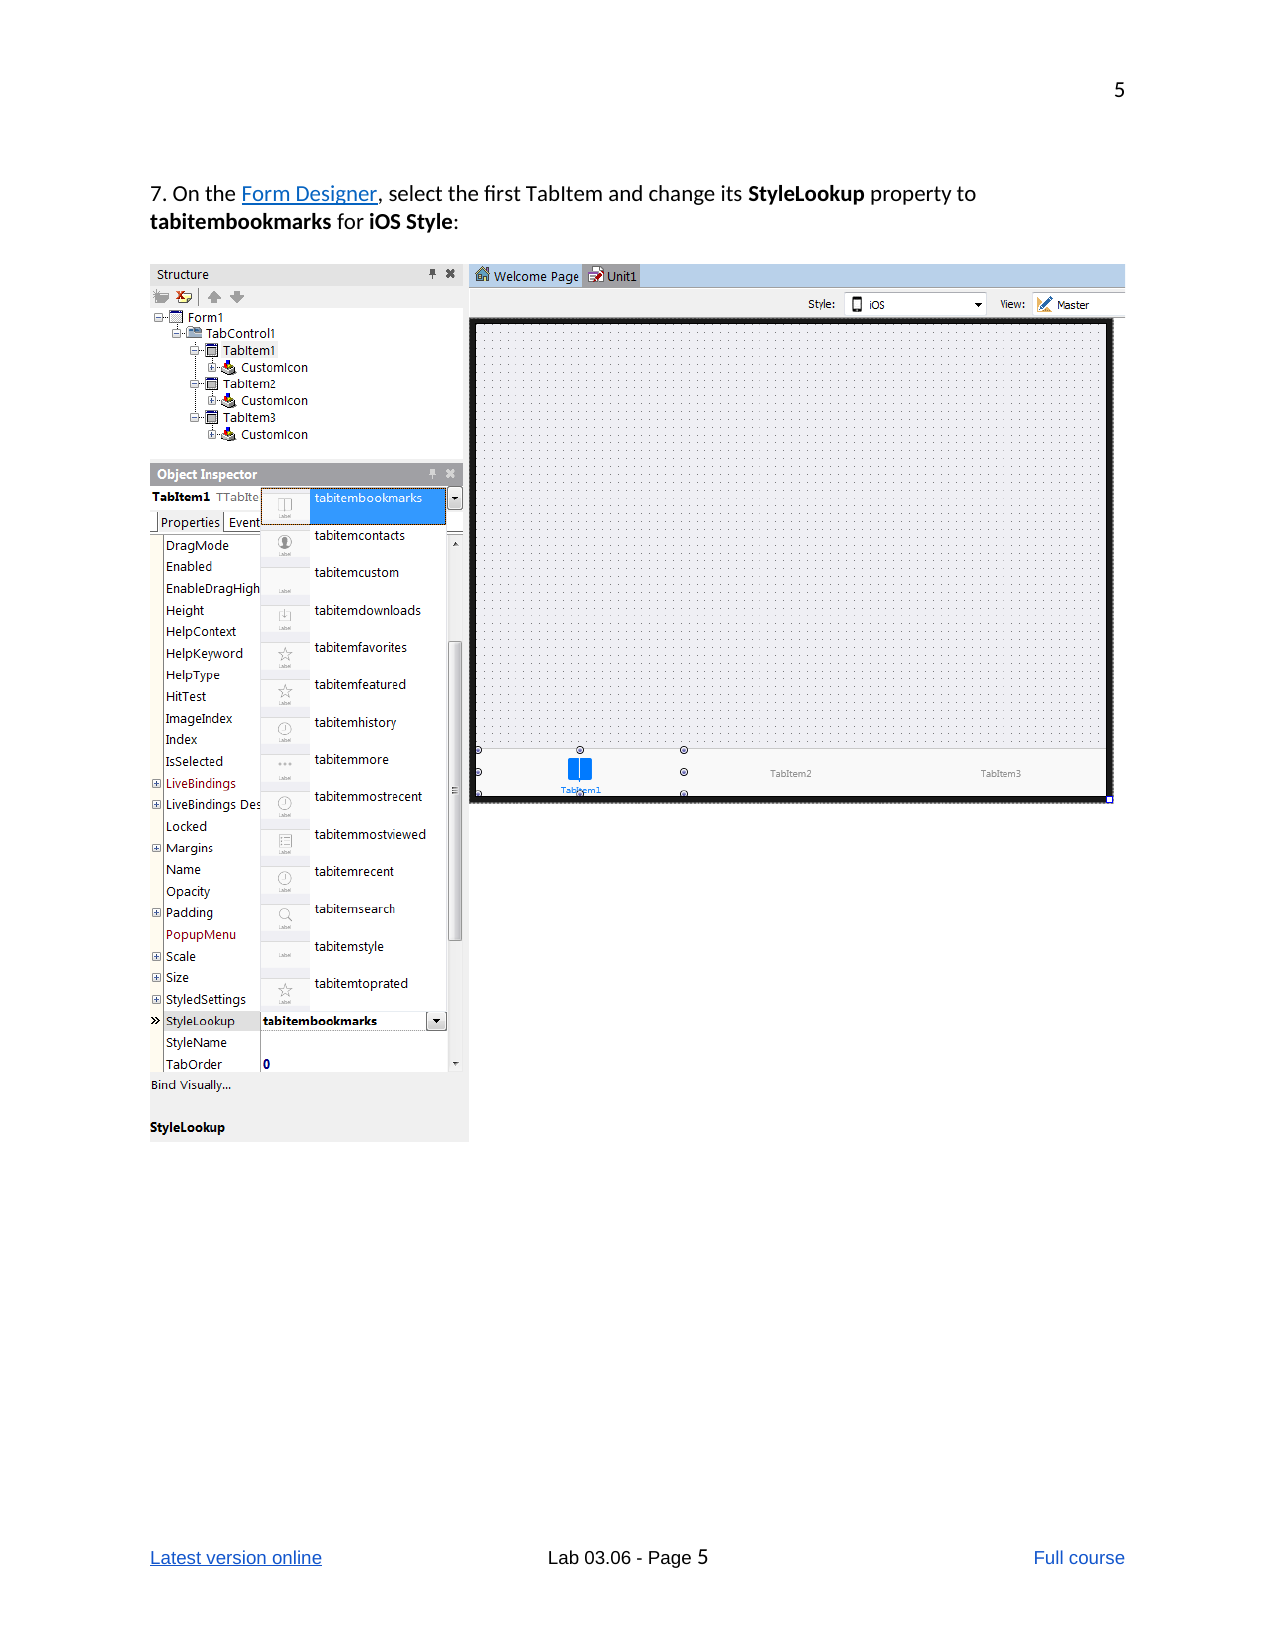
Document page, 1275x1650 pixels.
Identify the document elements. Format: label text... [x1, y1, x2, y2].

picture [150, 264, 1125, 1142]
text 7. On the Form Designer, select the first TabItem and change its StyleLookup property to tabitembookmarks for iOS Style: [150, 179, 1125, 235]
